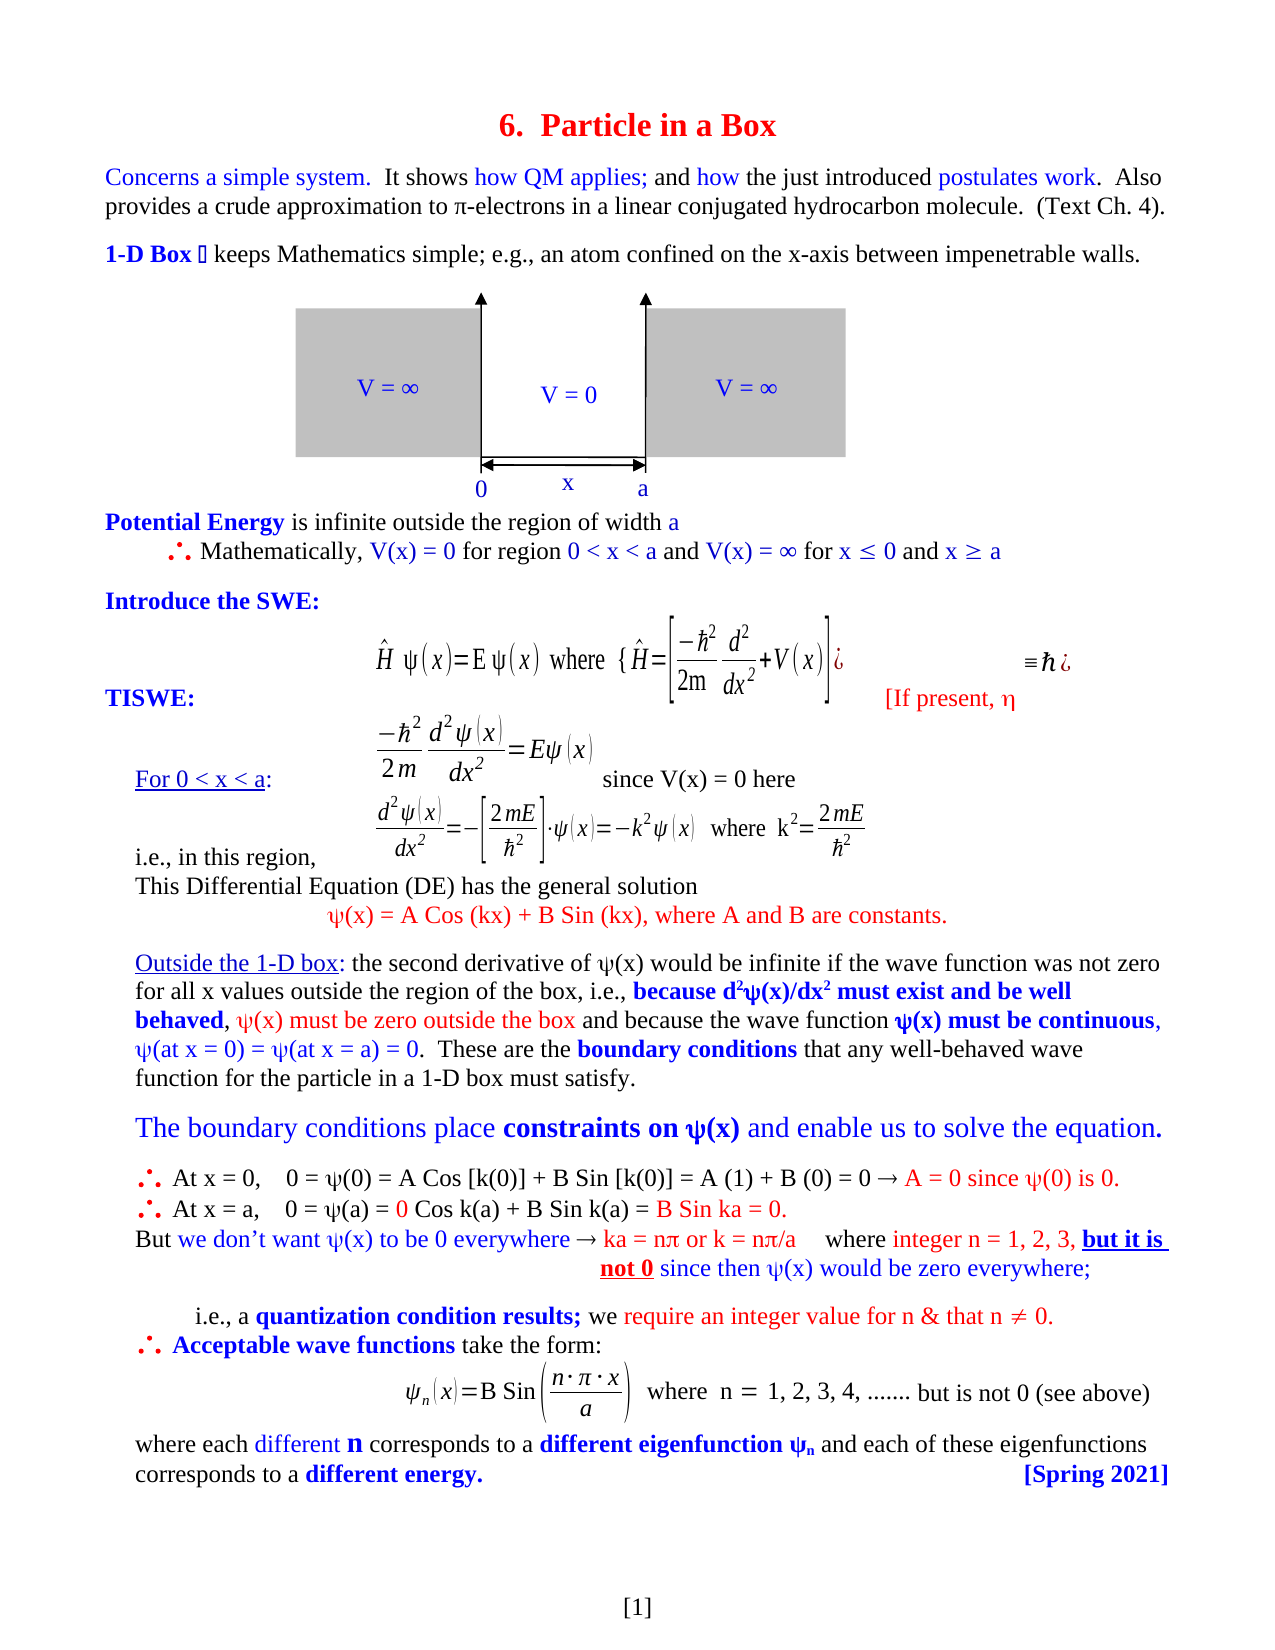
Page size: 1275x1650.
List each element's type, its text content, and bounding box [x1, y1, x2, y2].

text 1-D Box keeps Mathematics simple; e.g., an atom confined on the x-axis between impenetrable walls. [105, 239, 1170, 268]
text But we don’t want (x) to be 0 everywhere ka = n or k = n/a where integer n = 1, 2, 3, but it is not 0 since then (x) would be zero everywhere; [135, 1224, 1170, 1282]
text (x) = A Cos (kx) + B Sin (kx), where A and B are constants. [105, 900, 1170, 928]
text Concerns a simple system. It shows how QM applies; and how the just introduced postulates work. Also provides a crude approximation to π-electrons in a linear conjugated hydrocarbon molecule. (Text Ch. 4). [105, 162, 1170, 220]
text At x = a, 0 = (a) = 0 Cos k(a) + B Sin k(a) = B Sin ka = 0. [135, 1194, 1170, 1224]
text At x = 0, 0 = (0) = A Cos [k(0)] + B Sin [k(0)] = A (1) + B (0) = 0 A = 0 since (0) is 0. [135, 1163, 1170, 1194]
text Acceptable wave functions take the form: [135, 1330, 1170, 1360]
text but is not 0 (see above) [105, 1360, 1170, 1425]
text Mathematically, V(x) = 0 for region 0 < x < a and V(x) = ∞ for x 0 and x a [105, 536, 1170, 567]
text The boundary conditions place constraints on (x) and enable us to solve the equation. [135, 1111, 1170, 1144]
text 6. Particle in a Box [105, 105, 1170, 143]
text Outside the 1-D box: the second derivative of (x) would be infinite if the wave function was not zero for all x values outside the region of the box, i.e., because d2(x)/dx2 must exist and be well behaved, (x) must be zero outside the box and because the wave function (x) must be continuous, (at x = 0) = (at x = a) = 0. These are the boundary conditions that any well-behaved wave function for the particle in a 1-D box must satisfy. [135, 948, 1170, 1091]
text i.e., in this region, [105, 793, 1170, 871]
text i.e., a quantization condition results; we require an integer value for n & that n 0. [195, 1301, 1170, 1330]
text where each different n corresponds to a different eigenfunction ψn and each of these eigenfunctions corresponds to a different energy. [Spring 2021] [135, 1425, 1170, 1488]
text TISWE: [If present,  [105, 615, 1170, 711]
text Introduce the SWE: [105, 586, 1170, 615]
text This Differential Equation (DE) has the general solution [105, 871, 1170, 900]
text Potential Energy is infinite outside the region of width a [105, 507, 1170, 536]
text For 0 < x < a: since V(x) = 0 here [135, 711, 1170, 793]
